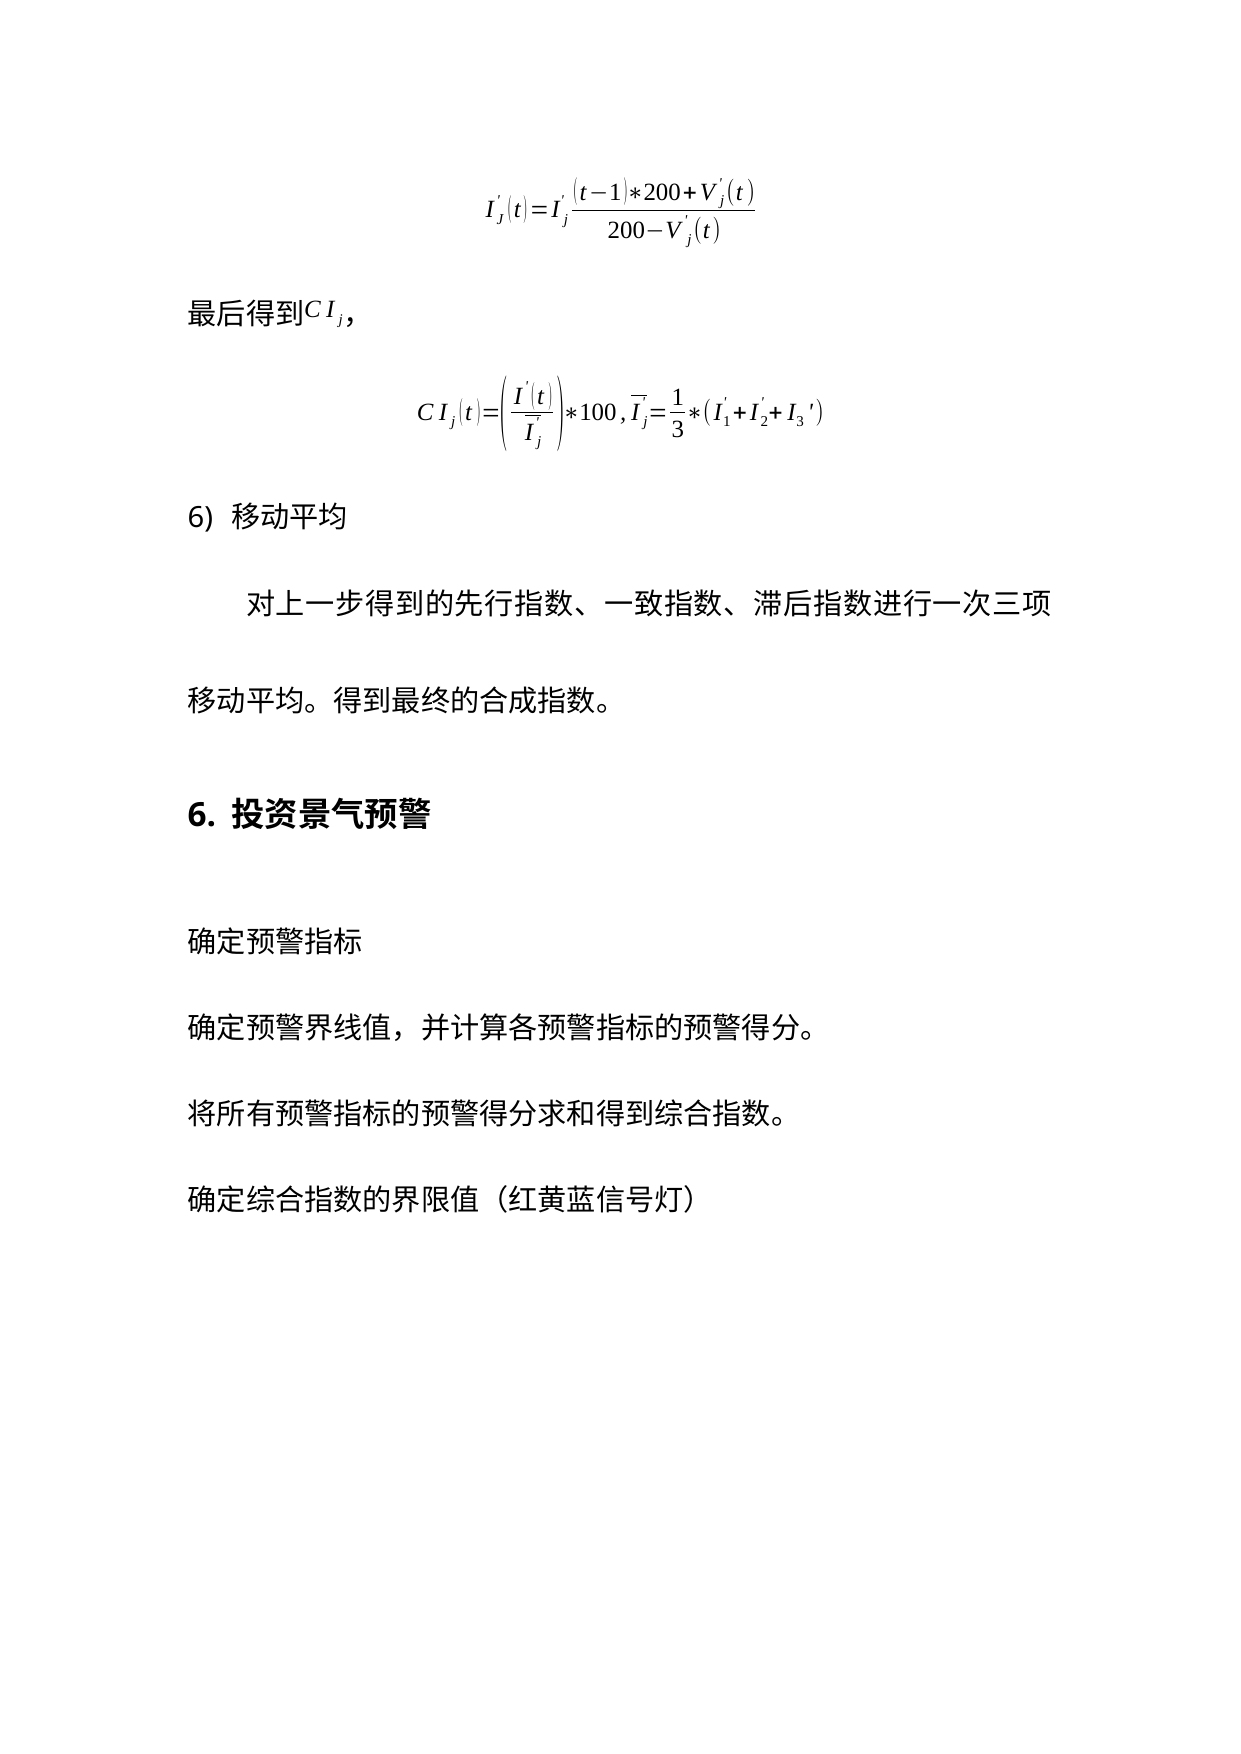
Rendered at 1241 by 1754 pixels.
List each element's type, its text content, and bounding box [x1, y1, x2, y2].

text 对上一步得到的先行指数、一致指数、滞后指数进行一次三项移动平均。得到最终的合成指数。 [187, 569, 1053, 731]
text 将所有预警指标的预警得分求和得到综合指数。 [187, 1079, 1053, 1144]
text 确定预警指标 [187, 907, 1053, 972]
text 确定综合指数的界限值（红黄蓝信号灯） [187, 1165, 1053, 1230]
list 移动平均 [187, 483, 1053, 548]
text 最后得到， [187, 279, 1053, 344]
text 确定预警界线值，并计算各预警指标的预警得分。 [187, 993, 1053, 1058]
subtitle 投资景气预警 [187, 779, 1053, 844]
